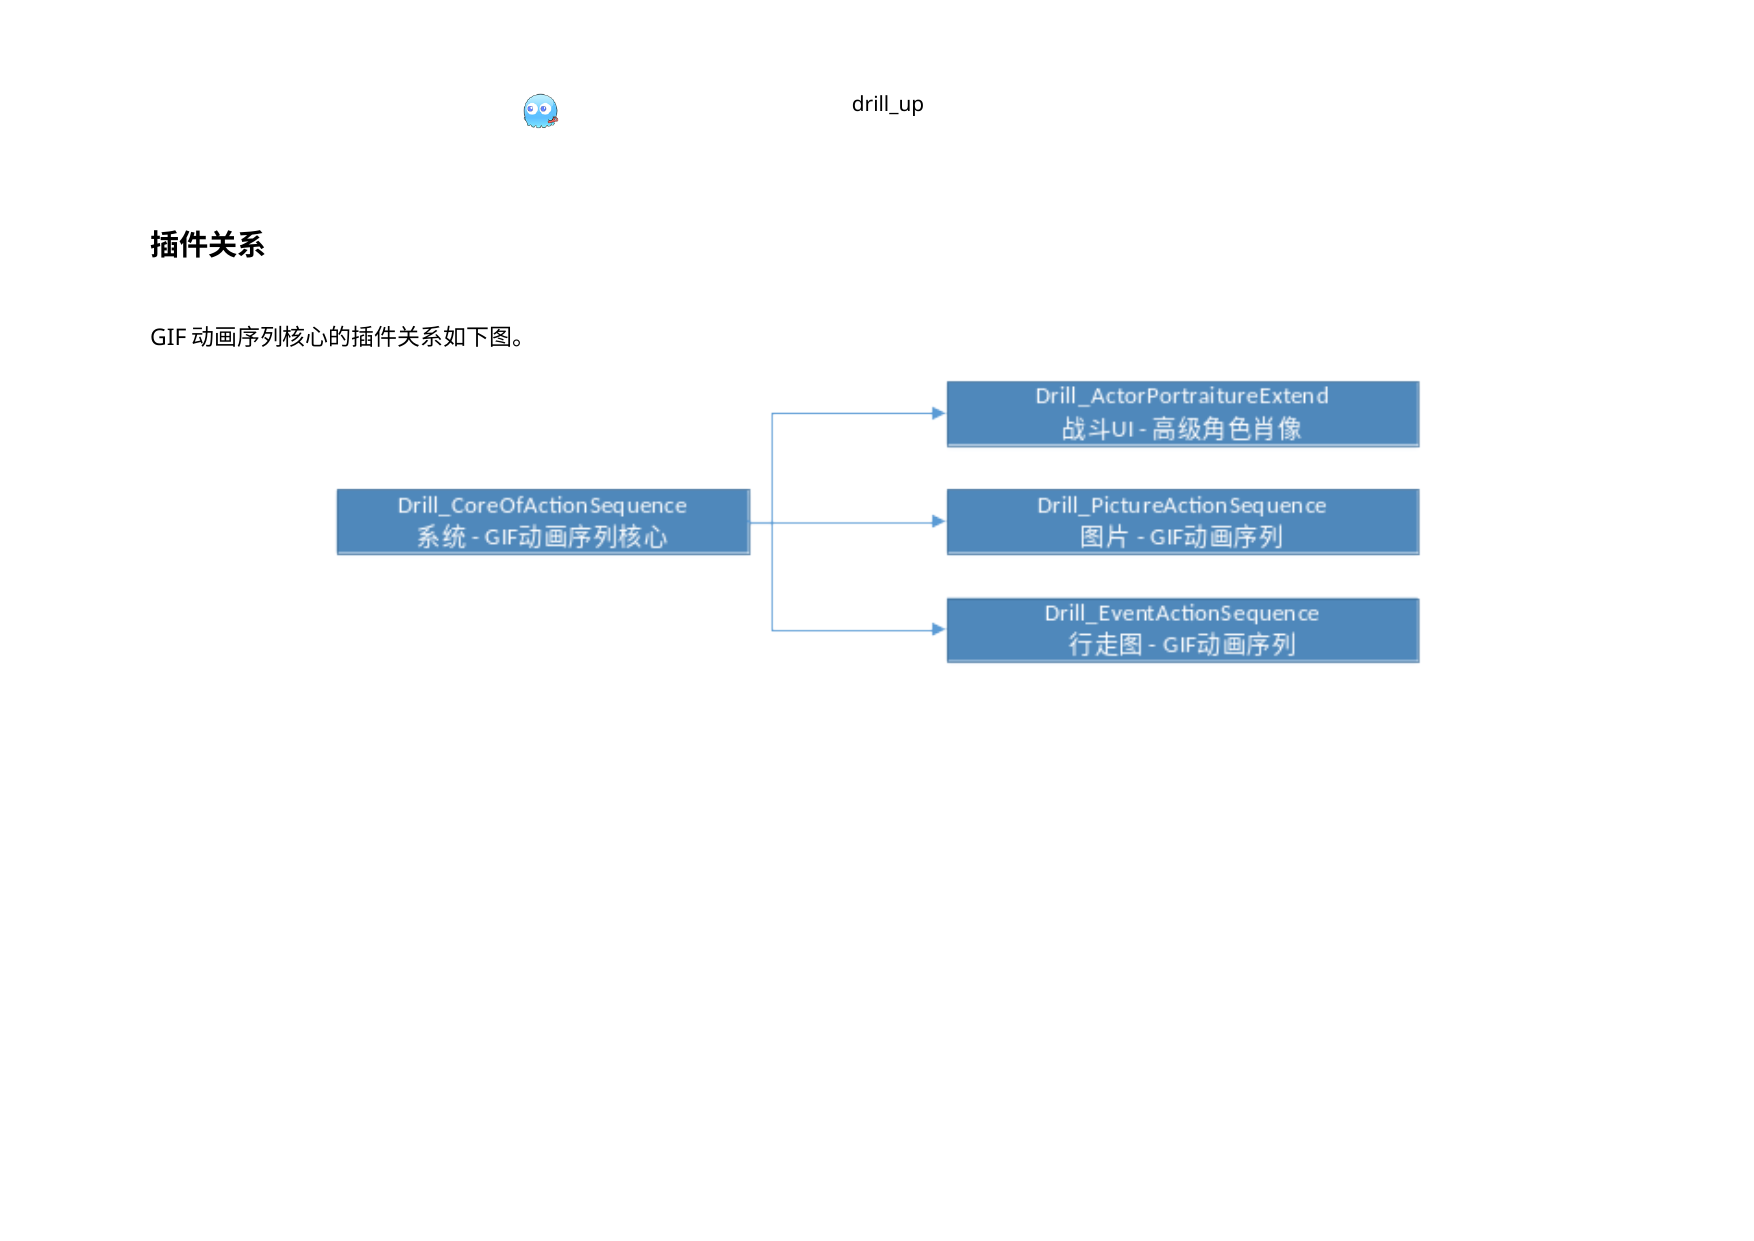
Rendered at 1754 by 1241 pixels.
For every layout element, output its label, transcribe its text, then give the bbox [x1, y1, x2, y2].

subtitle 插件关系 [150, 210, 1604, 275]
text GIF动画序列核心的插件关系如下图。 [150, 318, 1604, 352]
picture [518, 88, 560, 130]
